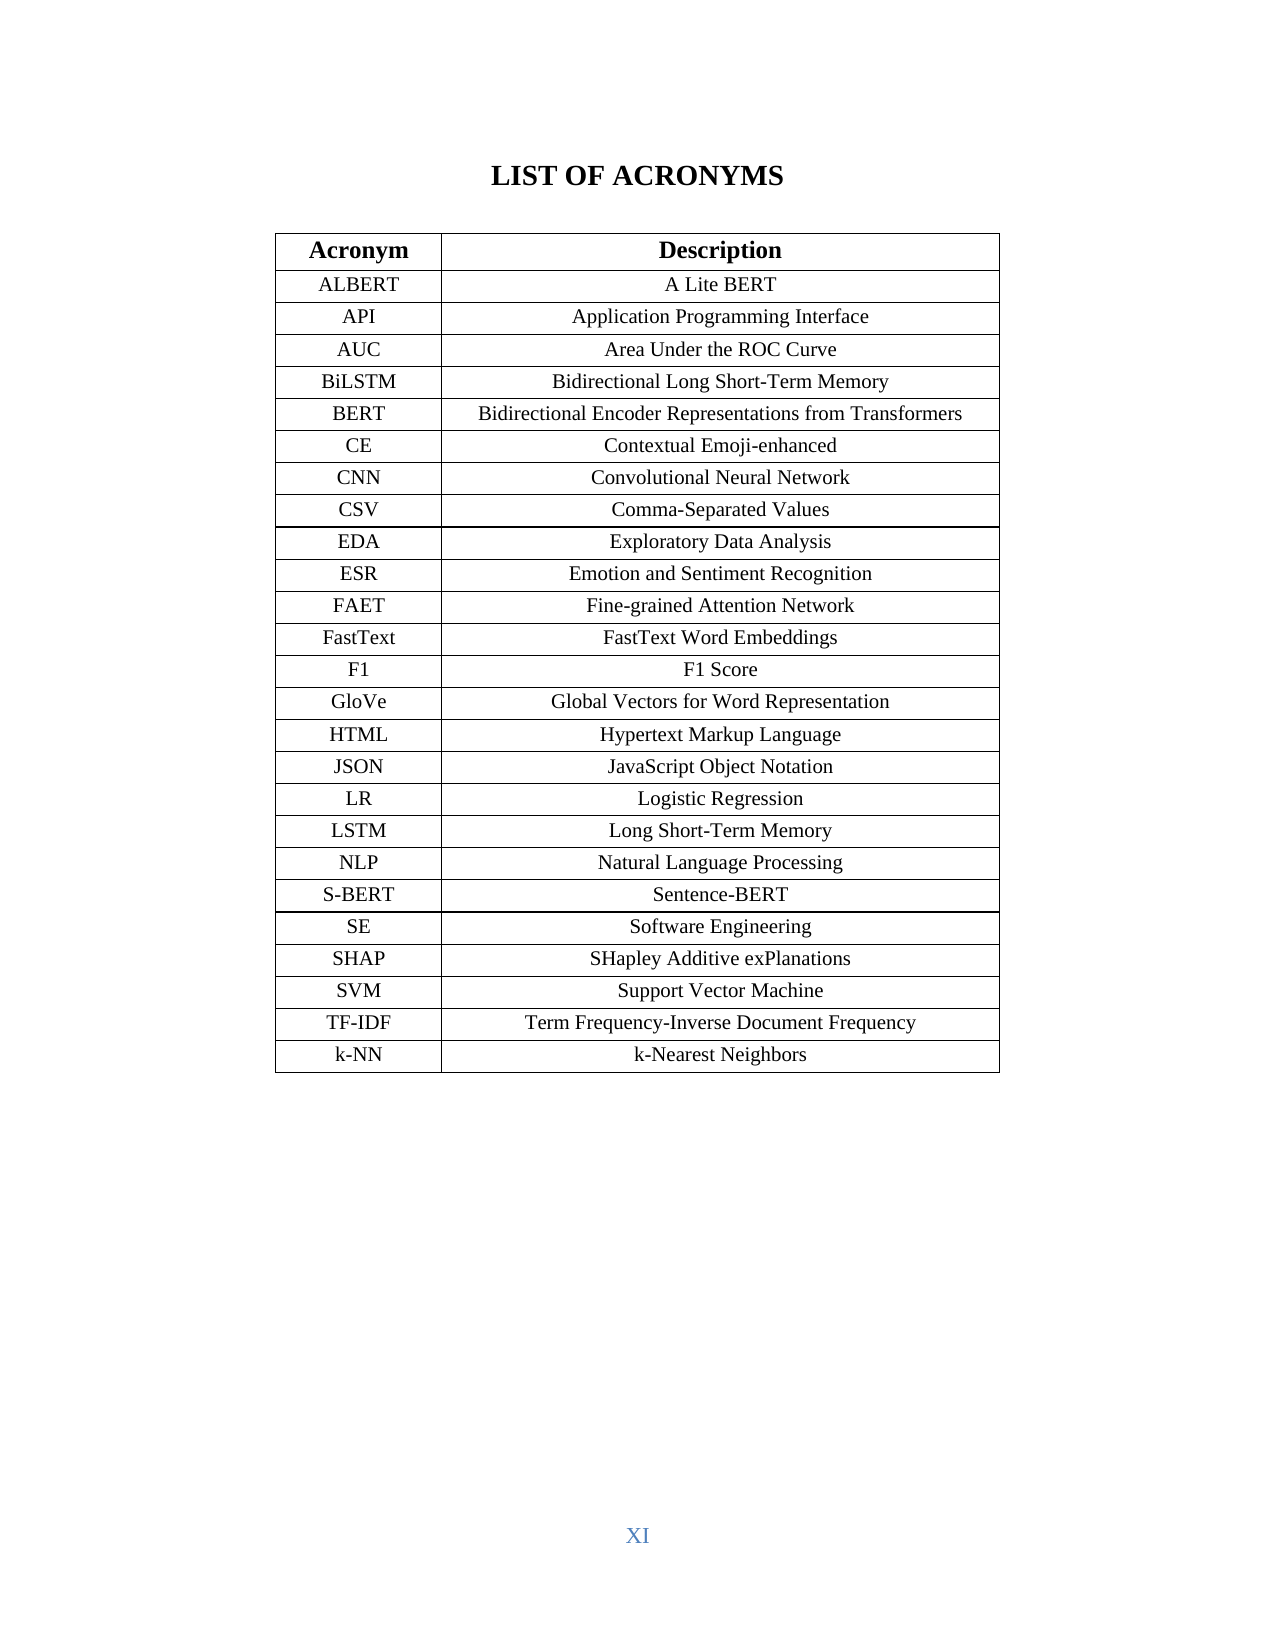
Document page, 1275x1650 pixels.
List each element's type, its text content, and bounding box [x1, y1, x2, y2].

table_cell AUC [276, 335, 441, 366]
table_cell Application Programming Interface [442, 303, 999, 334]
table_header Description [442, 234, 999, 270]
table_cell CNN [276, 463, 441, 494]
table_cell JSON [276, 752, 441, 783]
table_cell EDA [276, 528, 441, 558]
table_cell BiLSTM [276, 367, 441, 398]
table_cell Natural Language Processing [442, 848, 999, 879]
table_cell Comma-Separated Values [442, 495, 999, 526]
table_cell FAET [276, 592, 441, 623]
table_cell FastText Word Embeddings [442, 624, 999, 655]
table_cell k-Nearest Neighbors [442, 1041, 999, 1072]
table_cell JavaScript Object Notation [442, 752, 999, 783]
table_cell Convolutional Neural Network [442, 463, 999, 494]
text LIST OF ACRONYMS [150, 158, 1125, 191]
table_cell Bidirectional Encoder Representations from Transformers [442, 399, 999, 430]
table_cell Global Vectors for Word Representation [442, 688, 999, 719]
table_cell Hypertext Markup Language [442, 720, 999, 751]
table_cell A Lite BERT [442, 271, 999, 302]
table_cell LR [276, 784, 441, 815]
table_cell Fine-grained Attention Network [442, 592, 999, 623]
table_cell NLP [276, 848, 441, 879]
table_cell Sentence-BERT [442, 880, 999, 911]
table_cell GloVe [276, 688, 441, 719]
table_cell FastText [276, 624, 441, 655]
table_cell k-NN [276, 1041, 441, 1072]
table_cell F1 [276, 656, 441, 687]
table_cell Term Frequency-Inverse Document Frequency [442, 1009, 999, 1040]
table_cell Long Short-Term Memory [442, 816, 999, 847]
table_cell TF-IDF [276, 1009, 441, 1040]
table_header Acronym [276, 234, 441, 270]
table_cell Software Engineering [442, 913, 999, 943]
table_cell Contextual Emoji-enhanced [442, 431, 999, 462]
table_cell S-BERT [276, 880, 441, 911]
table_cell BERT [276, 399, 441, 430]
table_cell CE [276, 431, 441, 462]
table_cell Support Vector Machine [442, 977, 999, 1008]
table_cell LSTM [276, 816, 441, 847]
table_cell SHAP [276, 945, 441, 976]
table_cell SE [276, 913, 441, 943]
table_cell SVM [276, 977, 441, 1008]
table_cell Logistic Regression [442, 784, 999, 815]
table_cell Bidirectional Long Short-Term Memory [442, 367, 999, 398]
table_cell ESR [276, 560, 441, 591]
table_cell Area Under the ROC Curve [442, 335, 999, 366]
table_cell F1 Score [442, 656, 999, 687]
table_cell ALBERT [276, 271, 441, 302]
table_cell Emotion and Sentiment Recognition [442, 560, 999, 591]
table_cell CSV [276, 495, 441, 526]
table_cell API [276, 303, 441, 334]
table_cell HTML [276, 720, 441, 751]
table_cell Exploratory Data Analysis [442, 528, 999, 558]
table_cell SHapley Additive exPlanations [442, 945, 999, 976]
